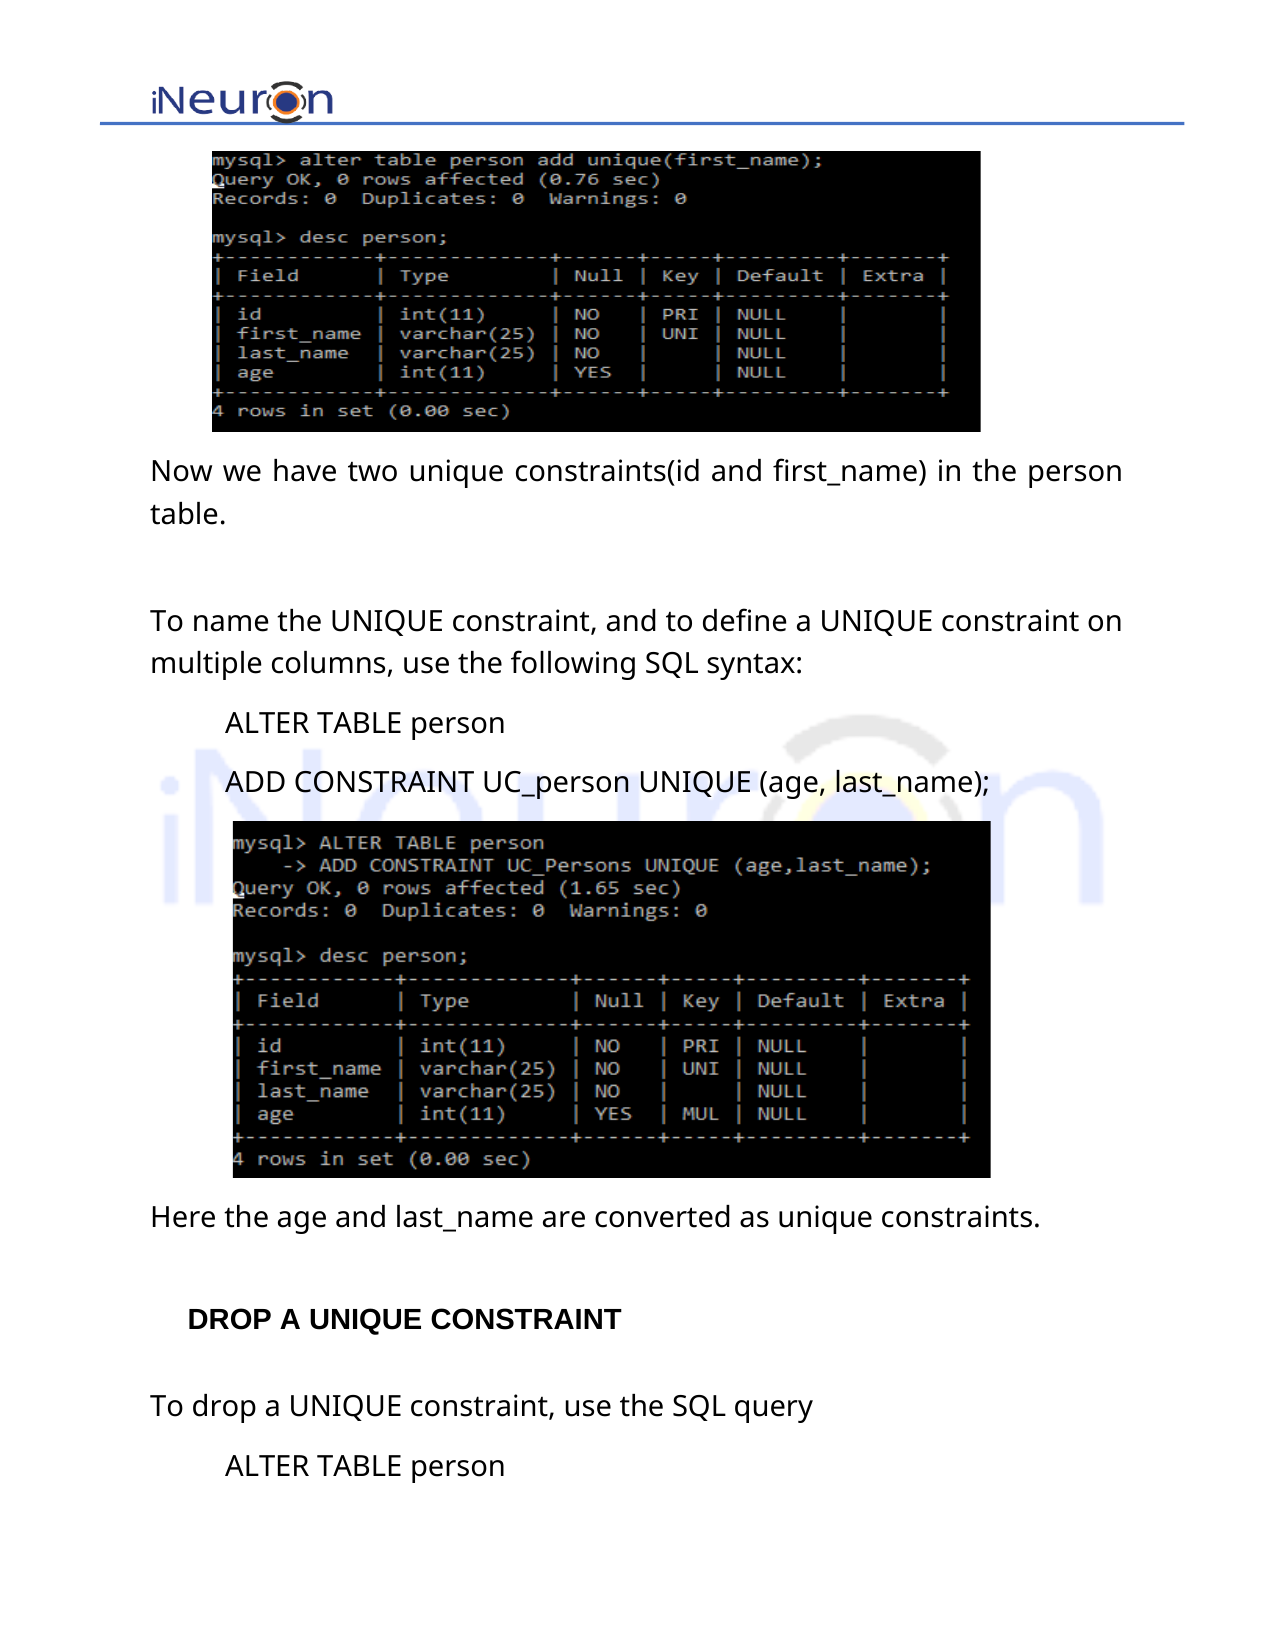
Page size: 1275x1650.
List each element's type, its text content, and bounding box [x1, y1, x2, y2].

text ALTER TABLE person [150, 702, 1125, 742]
text Now we have two unique constraints(id and first_name) in the person table. [150, 451, 1125, 533]
text To name the UNIQUE constraint, and to define a UNIQUE constraint on multiple columns, use the following SQL syntax: [150, 600, 1125, 682]
picture [232, 821, 991, 1178]
text ADD CONSTRAINT UC_person UNIQUE (age, last_name); [150, 762, 1125, 801]
text ALTER TABLE person [150, 1445, 1125, 1484]
text Here the age and last_name are converted as unique constraints. [150, 1196, 1125, 1236]
text To drop a UNIQUE constraint, use the SQL query [150, 1385, 1125, 1425]
subtitle DROP A UNIQUE CONSTRAINT [187, 1302, 1125, 1336]
picture [212, 151, 981, 432]
picture [150, 75, 335, 124]
